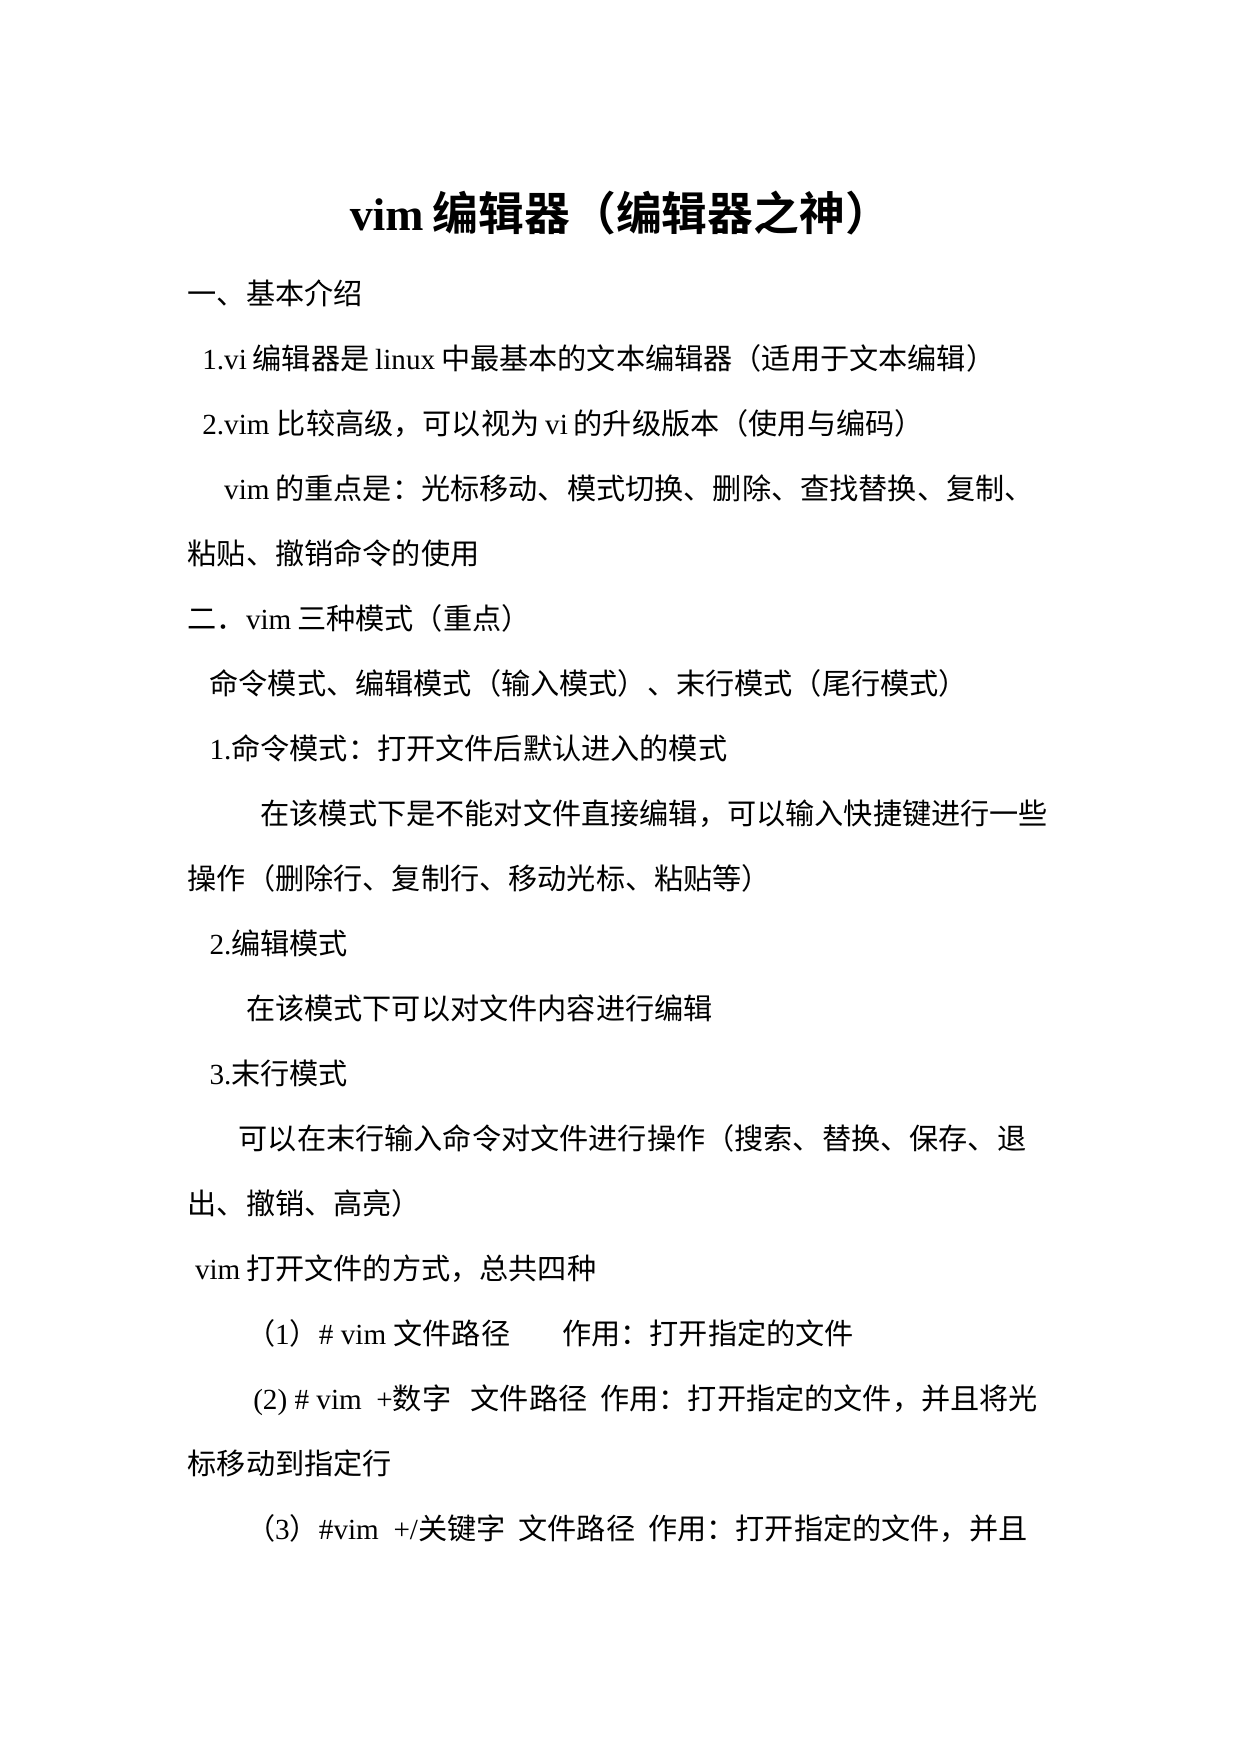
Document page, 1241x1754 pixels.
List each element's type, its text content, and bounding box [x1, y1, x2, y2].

list 在该模式下是不能对文件直接编辑，可以输入快捷键进行一些操作（删除行、复制行、移动光标、粘贴等） [187, 779, 1053, 909]
list 可以在末行输入命令对文件进行操作（搜索、替换、保存、退出、撤销、高亮） [187, 1104, 1053, 1234]
list 1.vi编辑器是linux中最基本的文本编辑器（适用于文本编辑） [187, 324, 1053, 389]
list (2) # vim +数字 文件路径 作用：打开指定的文件，并且将光标移动到指定行 [187, 1364, 1053, 1494]
list 3.末行模式 [187, 1039, 1053, 1104]
text vim编辑器（编辑器之神） [187, 162, 1053, 259]
list 在该模式下可以对文件内容进行编辑 [187, 974, 1053, 1039]
list 1.命令模式：打开文件后默认进入的模式 [187, 714, 1053, 779]
list 命令模式、编辑模式（输入模式）、末行模式（尾行模式） [187, 649, 1053, 714]
list （1）# vim 文件路径 作用：打开指定的文件 [187, 1299, 1053, 1364]
list 基本介绍 [187, 259, 1053, 324]
list vim的重点是：光标移动、模式切换、删除、查找替换、复制、粘贴、撤销命令的使用 [187, 454, 1053, 584]
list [187, 1494, 1053, 1559]
list 2.编辑模式 [187, 909, 1053, 974]
list vim三种模式（重点） [187, 584, 1053, 649]
list vim打开文件的方式，总共四种 [187, 1234, 1053, 1299]
list 2.vim 比较高级，可以视为vi的升级版本（使用与编码） [187, 389, 1053, 454]
